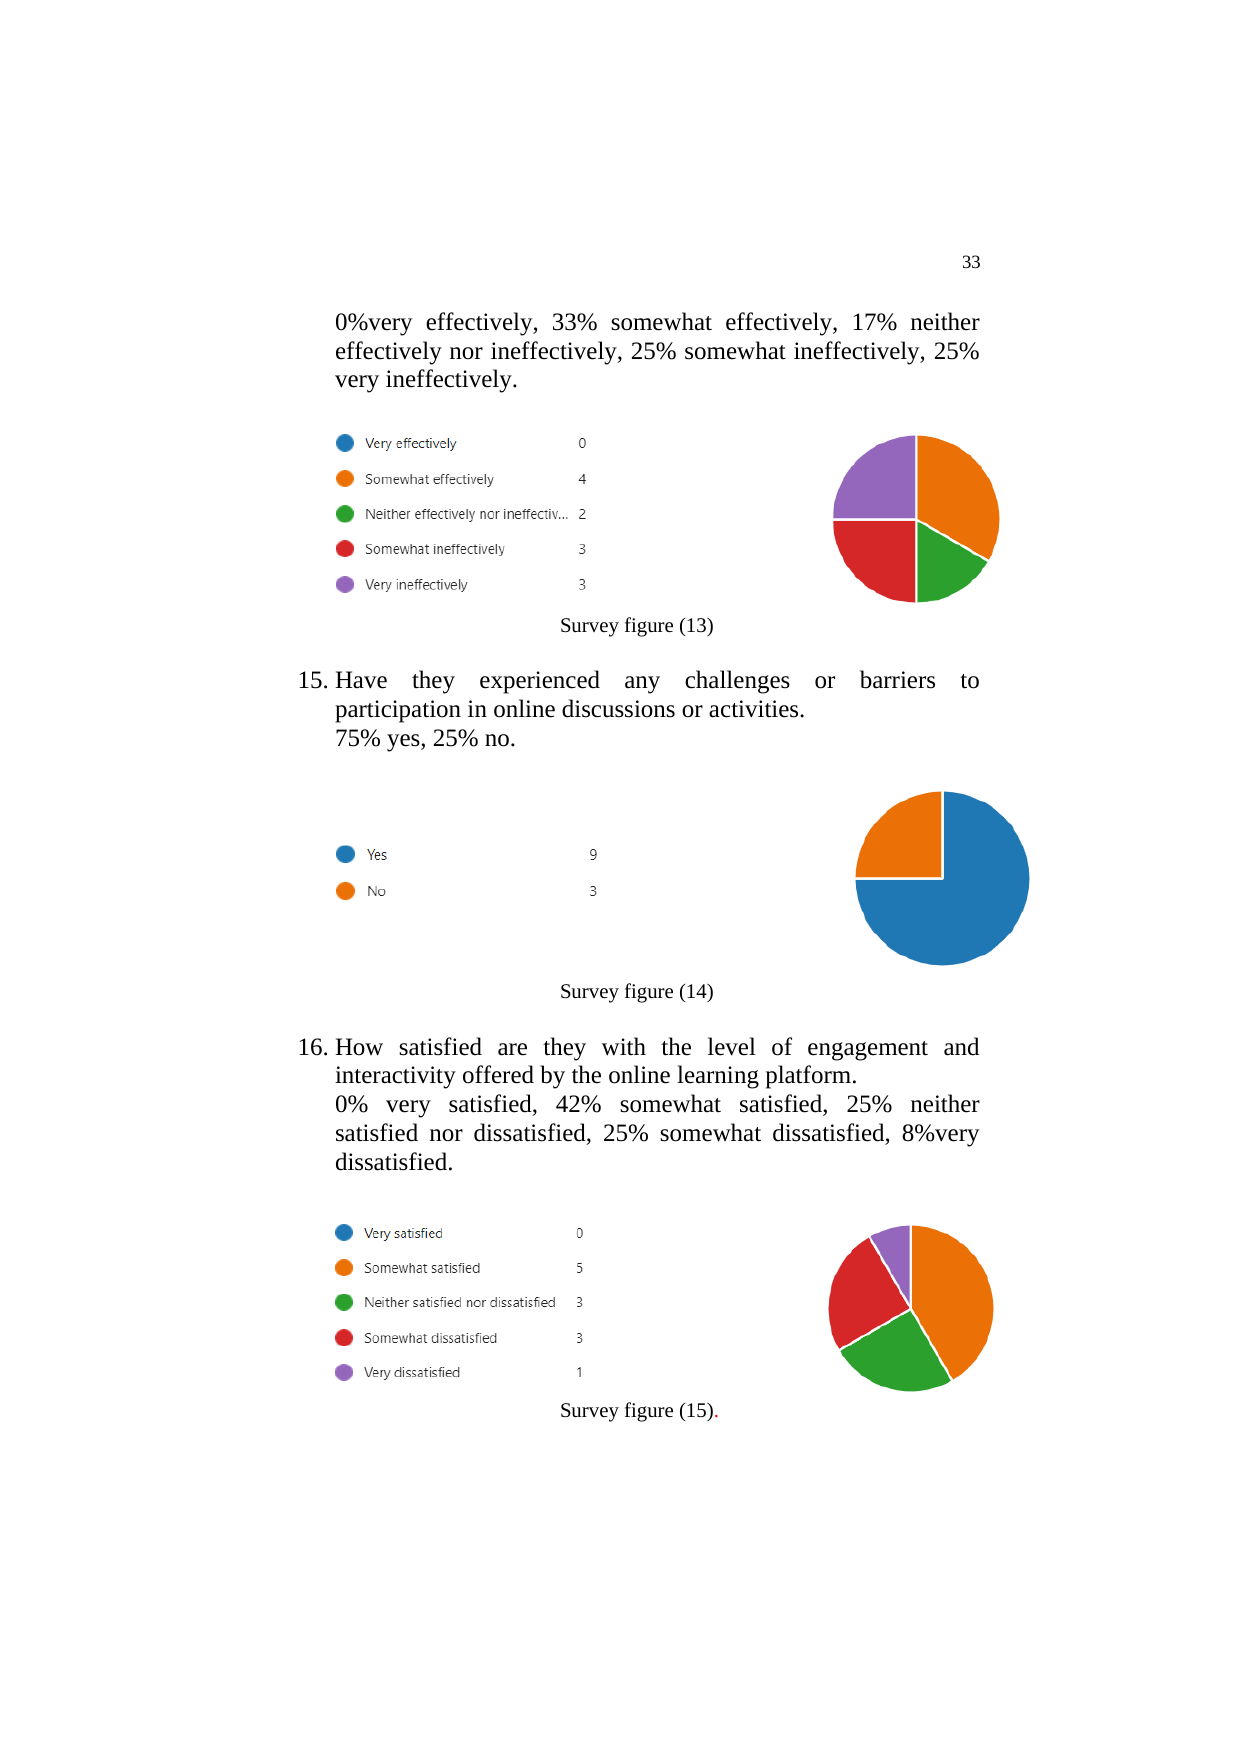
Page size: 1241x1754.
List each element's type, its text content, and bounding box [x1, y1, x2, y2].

text Survey figure (15). [260, 1397, 897, 1422]
list Have they experienced any challenges or barriers to participation in online discussions or activities. [297, 666, 980, 723]
list Survey figure (13) [335, 612, 980, 637]
picture [334, 780, 1056, 978]
list Survey figure (14) [335, 978, 980, 1003]
list 75% yes, 25% no. [335, 723, 980, 752]
list 0%very effectively, 33% somewhat effectively, 17% neither effectively nor ineffectively, 25% somewhat ineffectively, 25% very ineffectively. [335, 307, 980, 393]
list How satisfied are they with the level of engagement and interactivity offered by the online learning platform. [297, 1032, 980, 1089]
picture [334, 422, 1056, 612]
picture [334, 1204, 1056, 1397]
list 0% very satisfied, 42% somewhat satisfied, 25% neither satisfied nor dissatisfied, 25% somewhat dissatisfied, 8%very dissatisfied. [335, 1089, 980, 1175]
